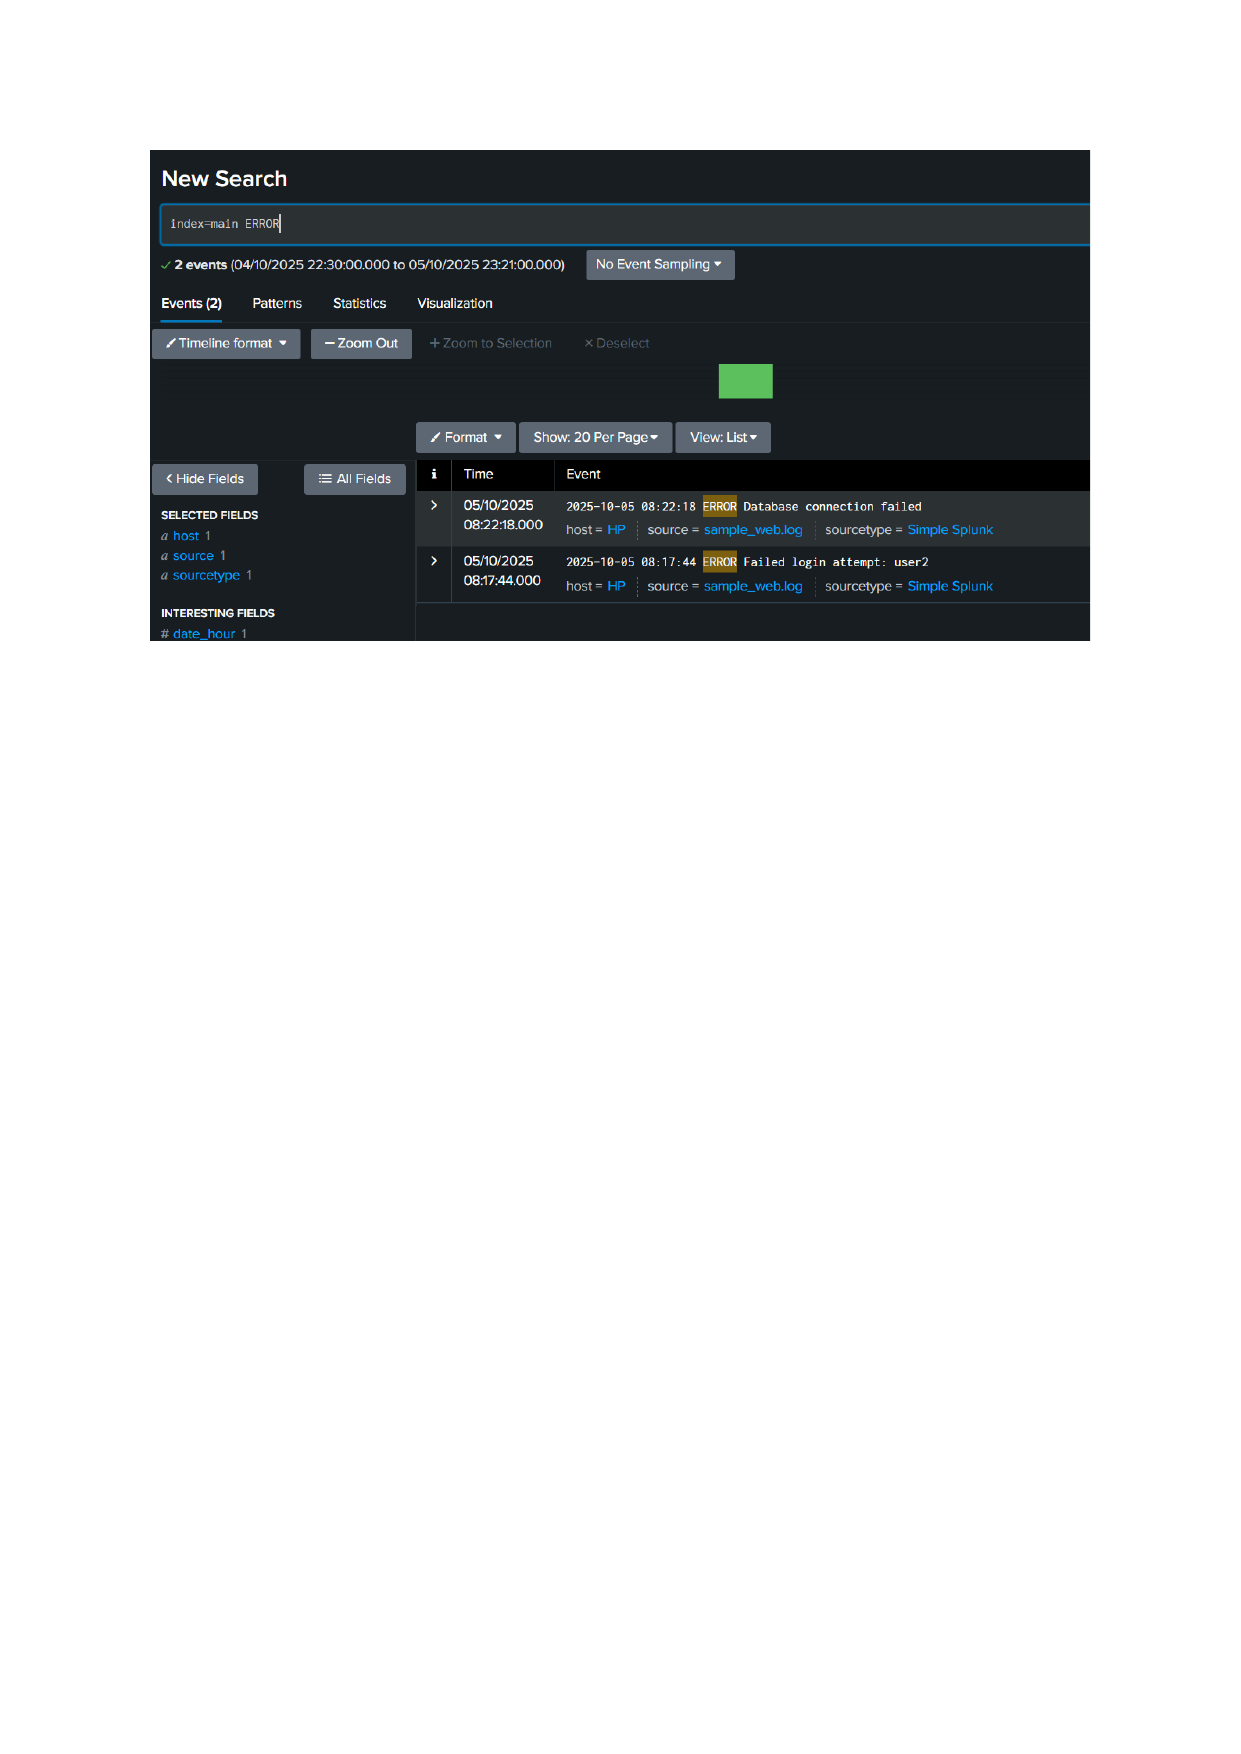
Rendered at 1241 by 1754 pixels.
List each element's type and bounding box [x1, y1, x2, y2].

picture [150, 150, 1091, 641]
